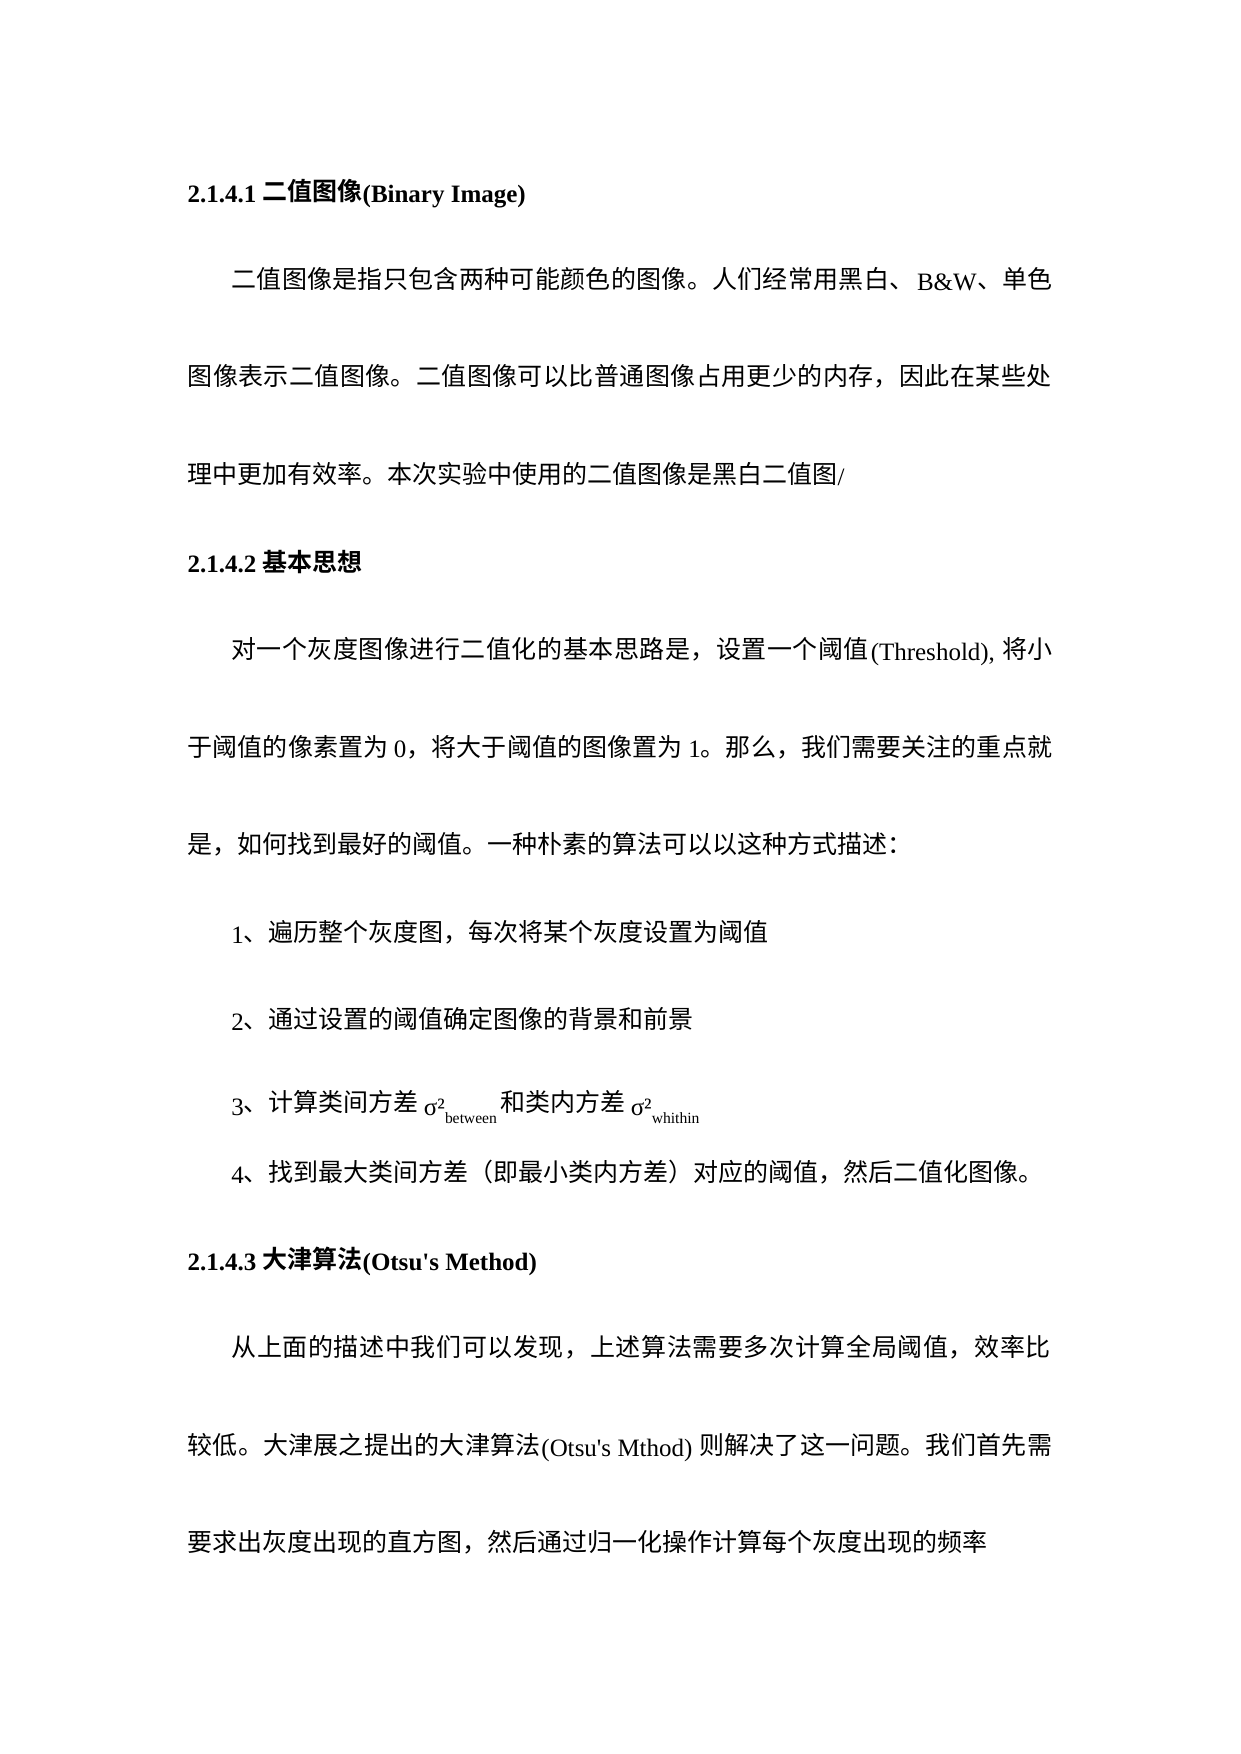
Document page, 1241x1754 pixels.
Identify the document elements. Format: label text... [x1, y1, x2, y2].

text 2.1.4.3 大津算法(Otsu's Method) [187, 1230, 1053, 1295]
text 4、找到最大类间方差（即最小类内方差）对应的阈值，然后二值化图像。 [187, 1143, 1053, 1208]
text 2.1.4.2 基本思想 [187, 532, 1053, 597]
text 2、通过设置的阈值确定图像的背景和前景 [187, 990, 1053, 1055]
text 二值图像是指只包含两种可能颜色的图像。人们经常用黑白、B&W、单色图像表示二值图像。二值图像可以比普通图像占用更少的内存，因此在某些处理中更加有效率。本次实验中使用的二值图像是黑白二值图/ [187, 249, 1053, 509]
text 对一个灰度图像进行二值化的基本思路是，设置一个阈值(Threshold), 将小于阈值的像素置为0，将大于阈值的图像置为1。那么，我们需要关注的重点就是，如何找到最好的阈值。一种朴素的算法可以以这种方式描述： [187, 620, 1053, 880]
text 2.1.4.1 二值图像(Binary Image) [187, 162, 1053, 227]
text 1、遍历整个灰度图，每次将某个灰度设置为阈值 [187, 902, 1053, 967]
text 从上面的描述中我们可以发现，上述算法需要多次计算全局阈值，效率比较低。大津展之提出的大津算法(Otsu's Mthod) 则解决了这一问题。我们首先需要求出灰度出现的直方图，然后通过归一化操作计算每个灰度出现的频率 [187, 1318, 1053, 1578]
text 3、计算类间方差σ²between 和类内方差σ²whithin [187, 1078, 1053, 1143]
